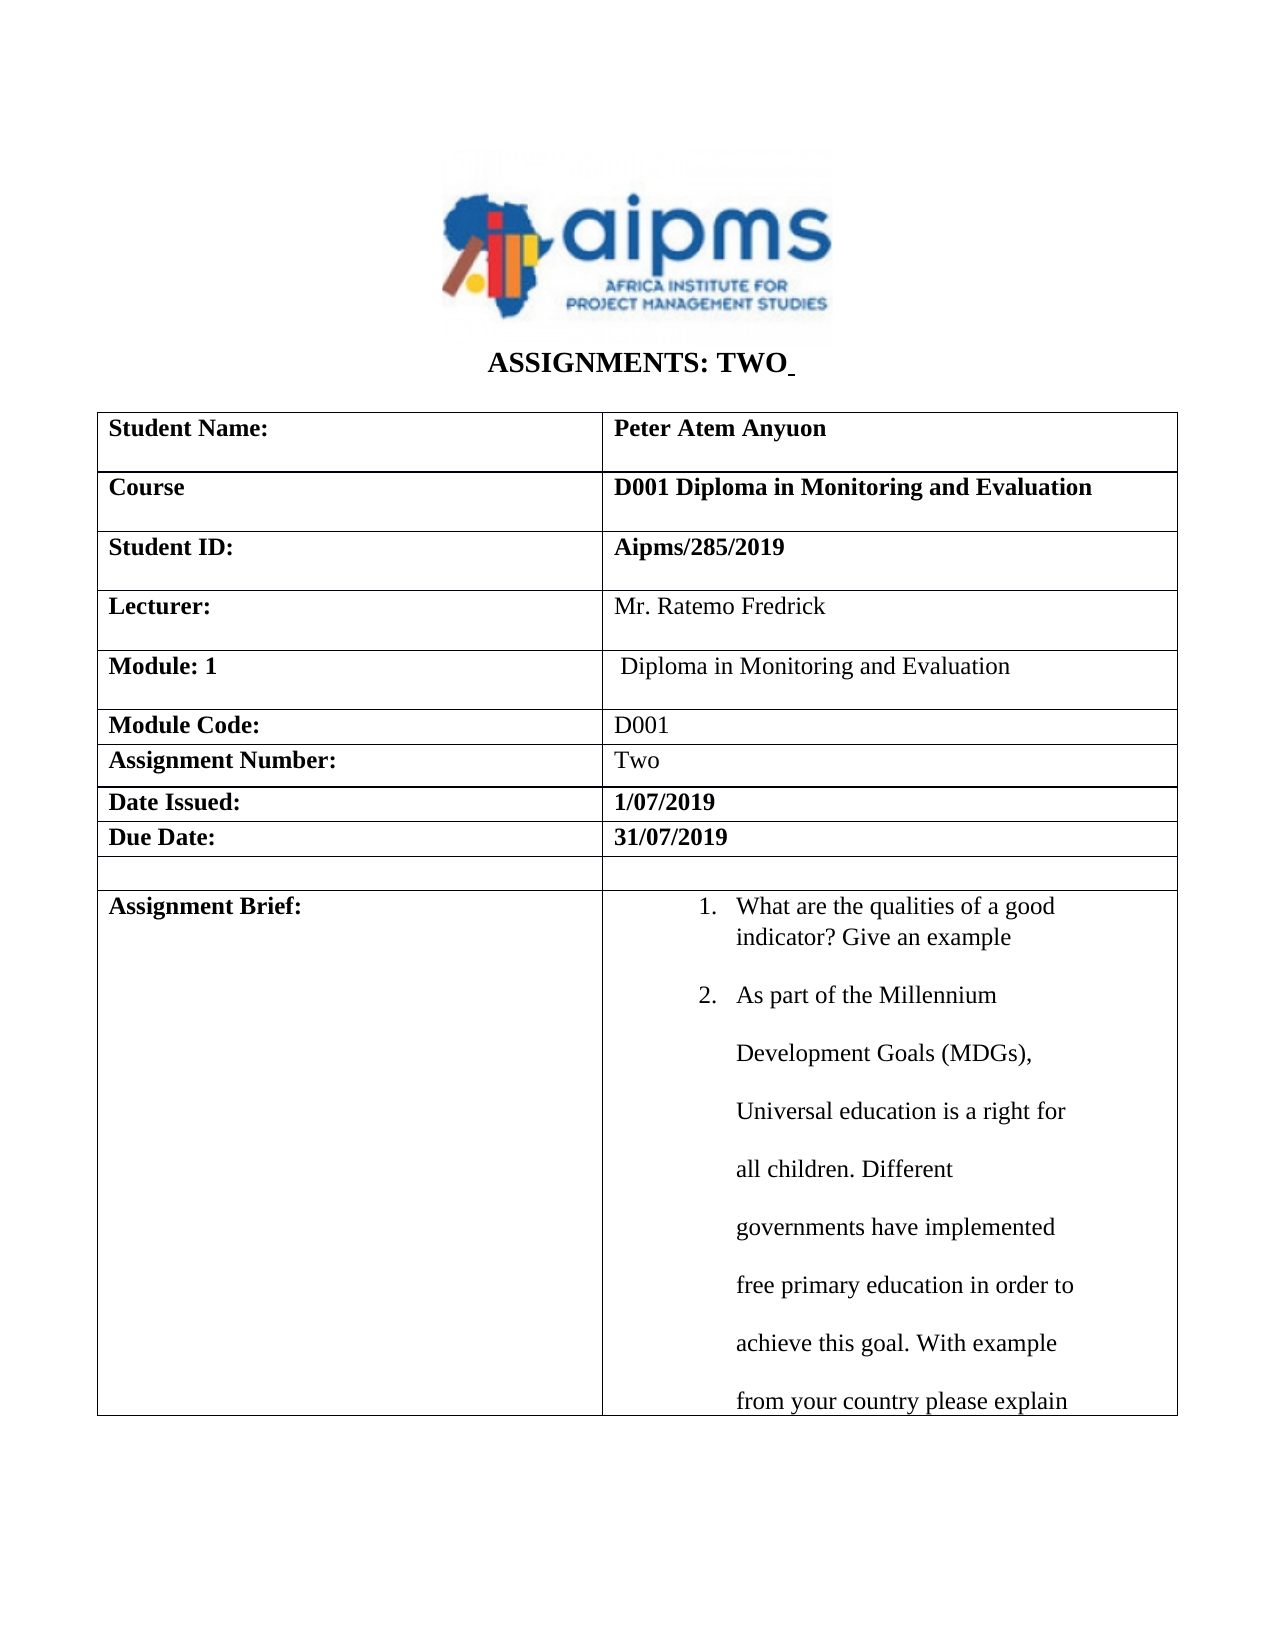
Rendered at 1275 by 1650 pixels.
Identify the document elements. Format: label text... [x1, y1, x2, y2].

table_cell [603, 857, 1177, 890]
picture [442, 150, 833, 346]
table_cell Diploma in Monitoring and Evaluation [603, 651, 1177, 709]
table_cell Date Issued: [98, 788, 602, 821]
table_cell Course [98, 473, 602, 531]
table_header Peter Atem Anyuon [603, 413, 1177, 471]
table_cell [603, 891, 1177, 1414]
table_cell Lecturer: [98, 591, 602, 650]
table_cell 31/07/2019 [603, 822, 1177, 856]
table_cell Module Code: [98, 710, 602, 744]
title ASSIGNMENTS: TWO [150, 345, 1125, 379]
table_cell D001 [603, 710, 1177, 744]
table_cell Due Date: [98, 822, 602, 856]
table_cell [98, 857, 602, 890]
table_cell Aipms/285/2019 [603, 532, 1177, 590]
table_cell Two [603, 745, 1177, 786]
table_cell Assignment Number: [98, 745, 602, 786]
table_cell Mr. Ratemo Fredrick [603, 591, 1177, 650]
table_cell Assignment Brief: [98, 891, 602, 1414]
table_cell Student ID: [98, 532, 602, 590]
table_header Student Name: [98, 413, 602, 471]
table_cell 1/07/2019 [603, 788, 1177, 821]
table_cell Module: 1 [98, 651, 602, 709]
table_cell D001 Diploma in Monitoring and Evaluation [603, 473, 1177, 531]
